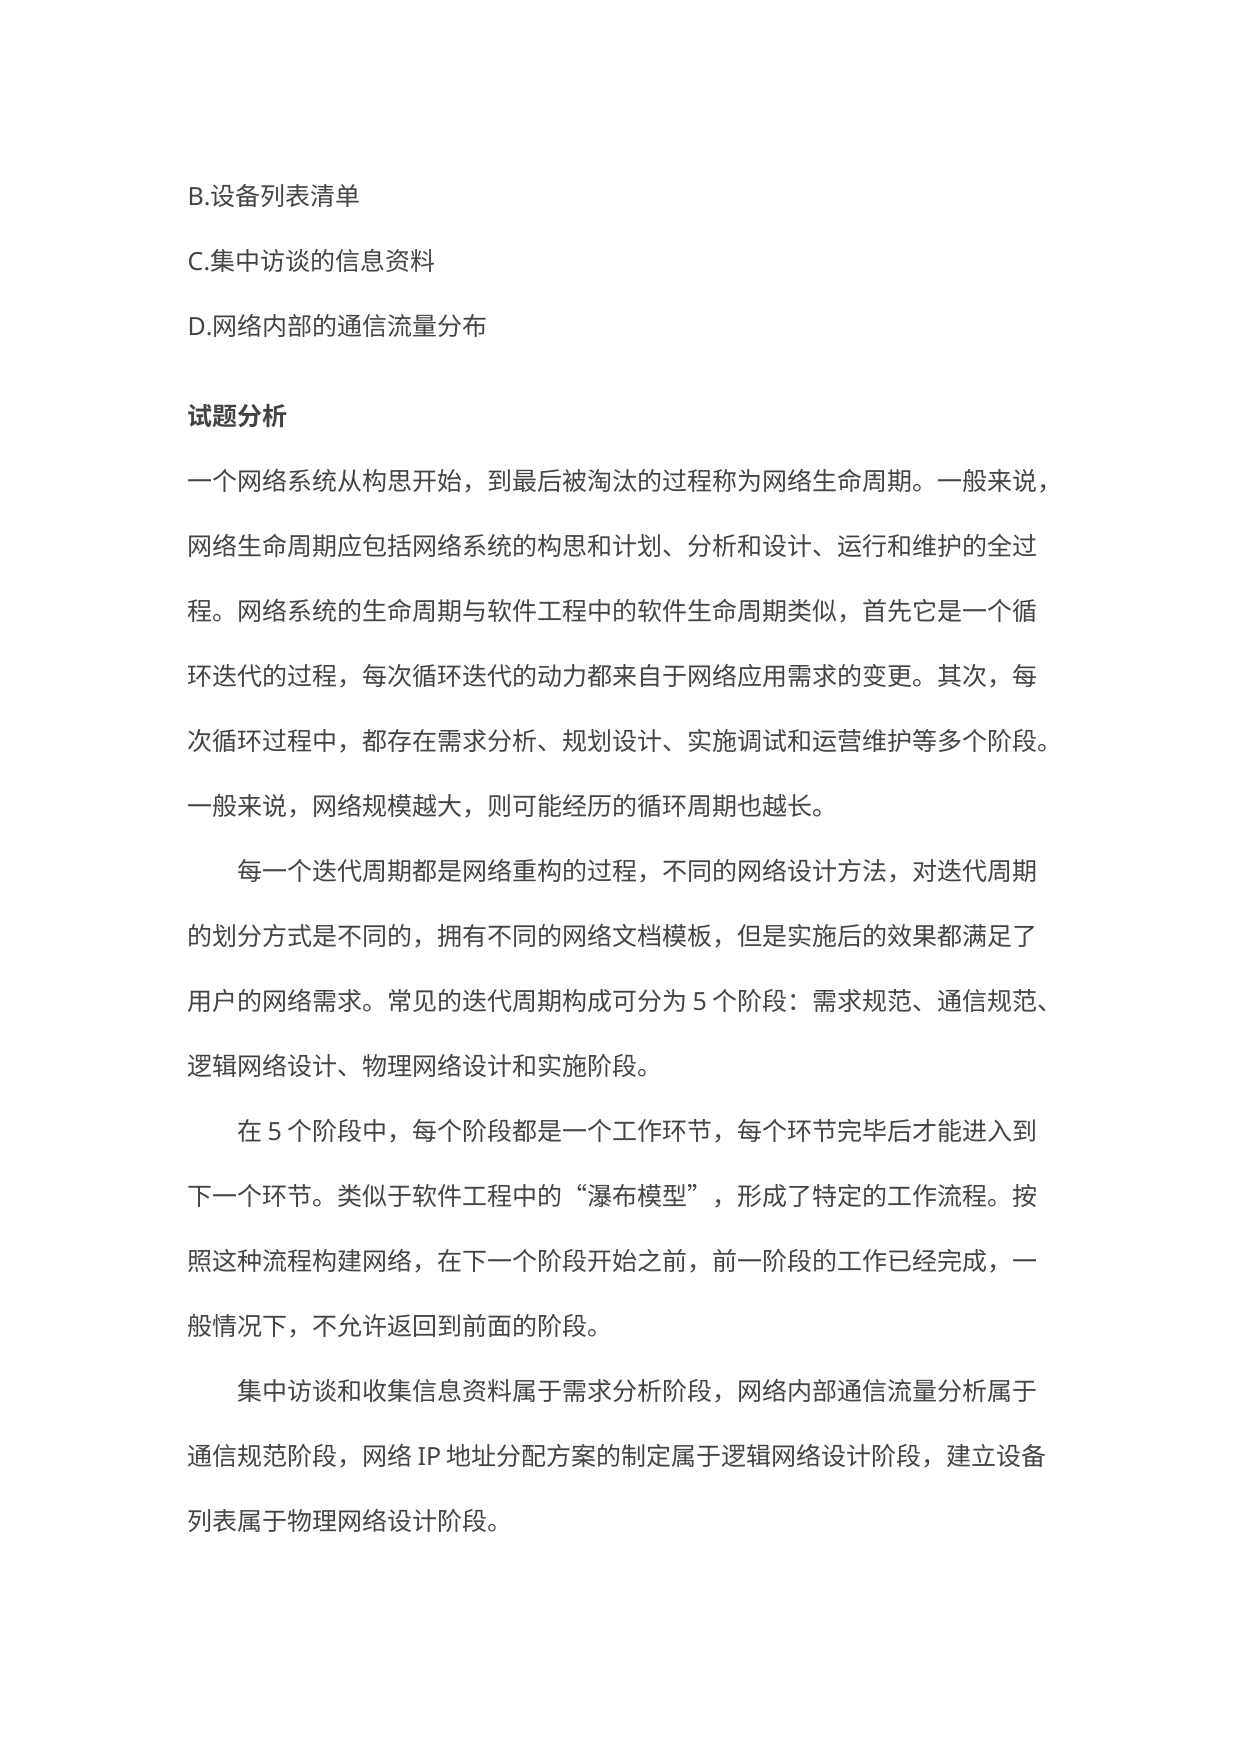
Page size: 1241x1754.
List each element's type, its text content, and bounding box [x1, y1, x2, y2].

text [187, 162, 1053, 357]
text 一个网络系统从构思开始，到最后被淘汰的过程称为网络生命周期。一般来说，网络生命周期应包括网络系统的构思和计划、分析和设计、运行和维护的全过程。网络系统的生命周期与软件工程中的软件生命周期类似，首先它是一个循环迭代的过程，每次循环迭代的动力都来自于网络应用需求的变更。其次，每次循环过程中，都存在需求分析、规划设计、实施调试和运营维护等多个阶段。一般来说，网络规模越大，则可能经历的循环周期也越长。 每一个迭代周期都是网络重构的过程，不同的网络设计方法，对迭代周期的划分方式是不同的，拥有不同的网络文档模板，但是实施后的效果都满足了用户的网络需求。常见的迭代周期构成可分为5个阶段：需求规范、通信规范、逻辑网络设计、物理网络设计和实施阶段。 在5个阶段中，每个阶段都是一个工作环节，每个环节完毕后才能进入到下一个环节。类似于软件工程中的“瀑布模型”，形成了特定的工作流程。按照这种流程构建网络，在下一个阶段开始之前，前一阶段的工作已经完成，一般情况下，不允许返回到前面的阶段。 集中访谈和收集信息资料属于需求分析阶段，网络内部通信流量分析属于通信规范阶段，网络IP地址分配方案的制定属于逻辑网络设计阶段，建立设备列表属于物理网络设计阶段。 [187, 447, 1053, 1552]
text 试题分析 [187, 382, 1053, 447]
